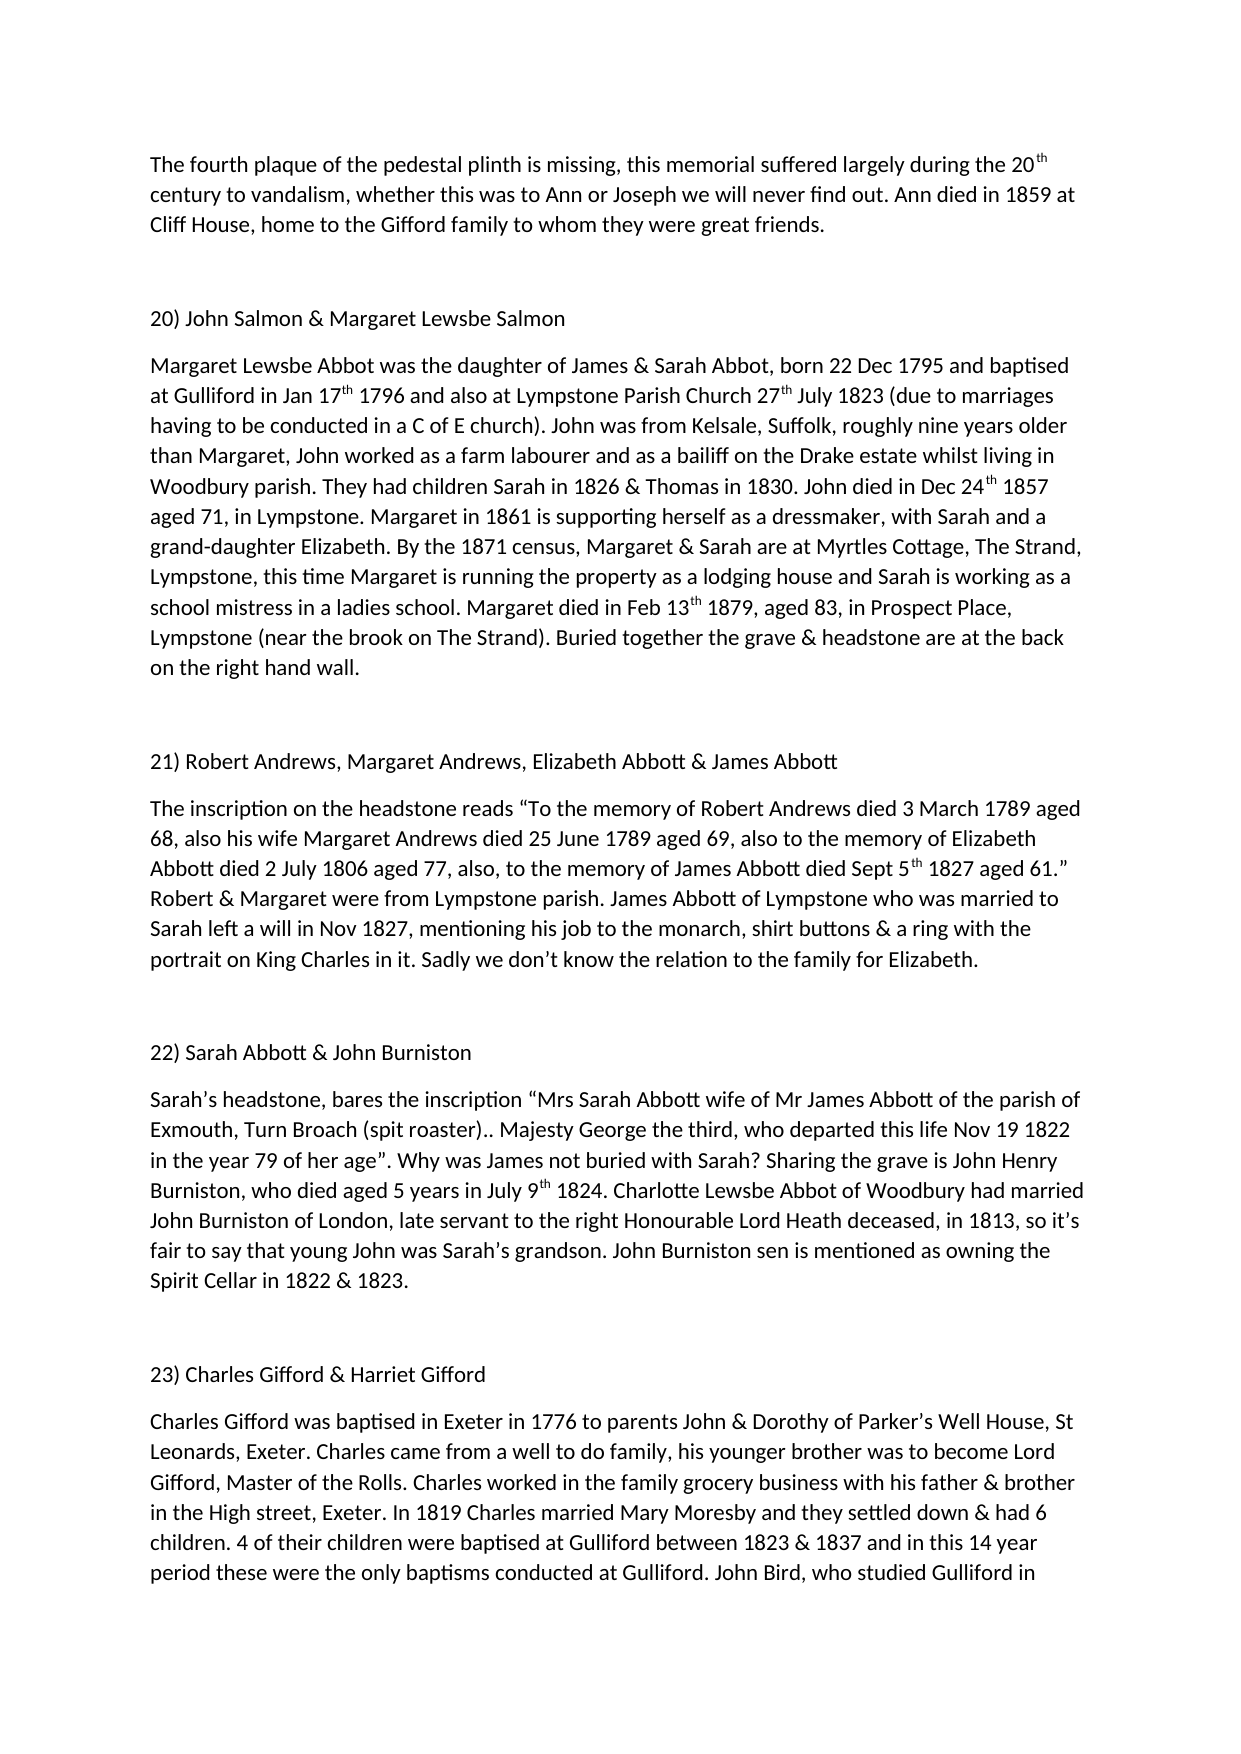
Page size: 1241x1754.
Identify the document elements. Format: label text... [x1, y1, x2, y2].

text 23) Charles Gifford & Harriet Gifford [150, 1360, 1090, 1388]
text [150, 1407, 1090, 1586]
text 21) Robert Andrews, Margaret Andrews, Elizabeth Abbott & James Abbott [150, 747, 1090, 775]
text 20) John Salmon & Margaret Lewsbe Salmon [150, 304, 1090, 332]
text The fourth plaque of the pedestal plinth is missing, this memorial suffered largely during the 20th century to vandalism, whether this was to Ann or Joseph we will never find out. Ann died in 1859 at Cliff House, home to the Gifford family to whom they were great friends. [150, 150, 1090, 238]
text 22) Sarah Abbott & John Burniston [150, 1038, 1090, 1067]
text The inscription on the headstone reads “To the memory of Robert Andrews died 3 March 1789 aged 68, also his wife Margaret Andrews died 25 June 1789 aged 69, also to the memory of Elizabeth Abbott died 2 July 1806 aged 77, also, to the memory of James Abbott died Sept 5th 1827 aged 61.” Robert & Margaret were from Lympstone parish. James Abbott of Lympstone who was married to Sarah left a will in Nov 1827, mentioning his job to the monarch, shirt buttons & a ring with the portrait on King Charles in it. Sadly we don’t know the relation to the family for Elizabeth. [150, 794, 1090, 973]
text Sarah’s headstone, bares the inscription “Mrs Sarah Abbott wife of Mr James Abbott of the parish of Exmouth, Turn Broach (spit roaster).. Majesty George the third, who departed this life Nov 19 1822 in the year 79 of her age”. Why was James not buried with Sarah? Sharing the grave is John Henry Burniston, who died aged 5 years in July 9th 1824. Charlotte Lewsbe Abbot of Woodbury had married John Burniston of London, late servant to the right Honourable Lord Heath deceased, in 1813, so it’s fair to say that young John was Sarah’s grandson. John Burniston sen is mentioned as owning the Spirit Cellar in 1822 & 1823. [150, 1085, 1090, 1295]
text Margaret Lewsbe Abbot was the daughter of James & Sarah Abbot, born 22 Dec 1795 and baptised at Gulliford in Jan 17th 1796 and also at Lympstone Parish Church 27th July 1823 (due to marriages having to be conducted in a C of E church). John was from Kelsale, Suffolk, roughly nine years older than Margaret, John worked as a farm labourer and as a bailiff on the Drake estate whilst living in Woodbury parish. They had children Sarah in 1826 & Thomas in 1830. John died in Dec 24th 1857 aged 71, in Lympstone. Margaret in 1861 is supporting herself as a dressmaker, with Sarah and a grand-daughter Elizabeth. By the 1871 census, Margaret & Sarah are at Myrtles Cottage, The Strand, Lympstone, this time Margaret is running the property as a lodging house and Sarah is working as a school mistress in a ladies school. Margaret died in Feb 13th 1879, aged 83, in Prospect Place, Lympstone (near the brook on The Strand). Buried together the grave & headstone are at the back on the right hand wall. [150, 351, 1090, 681]
